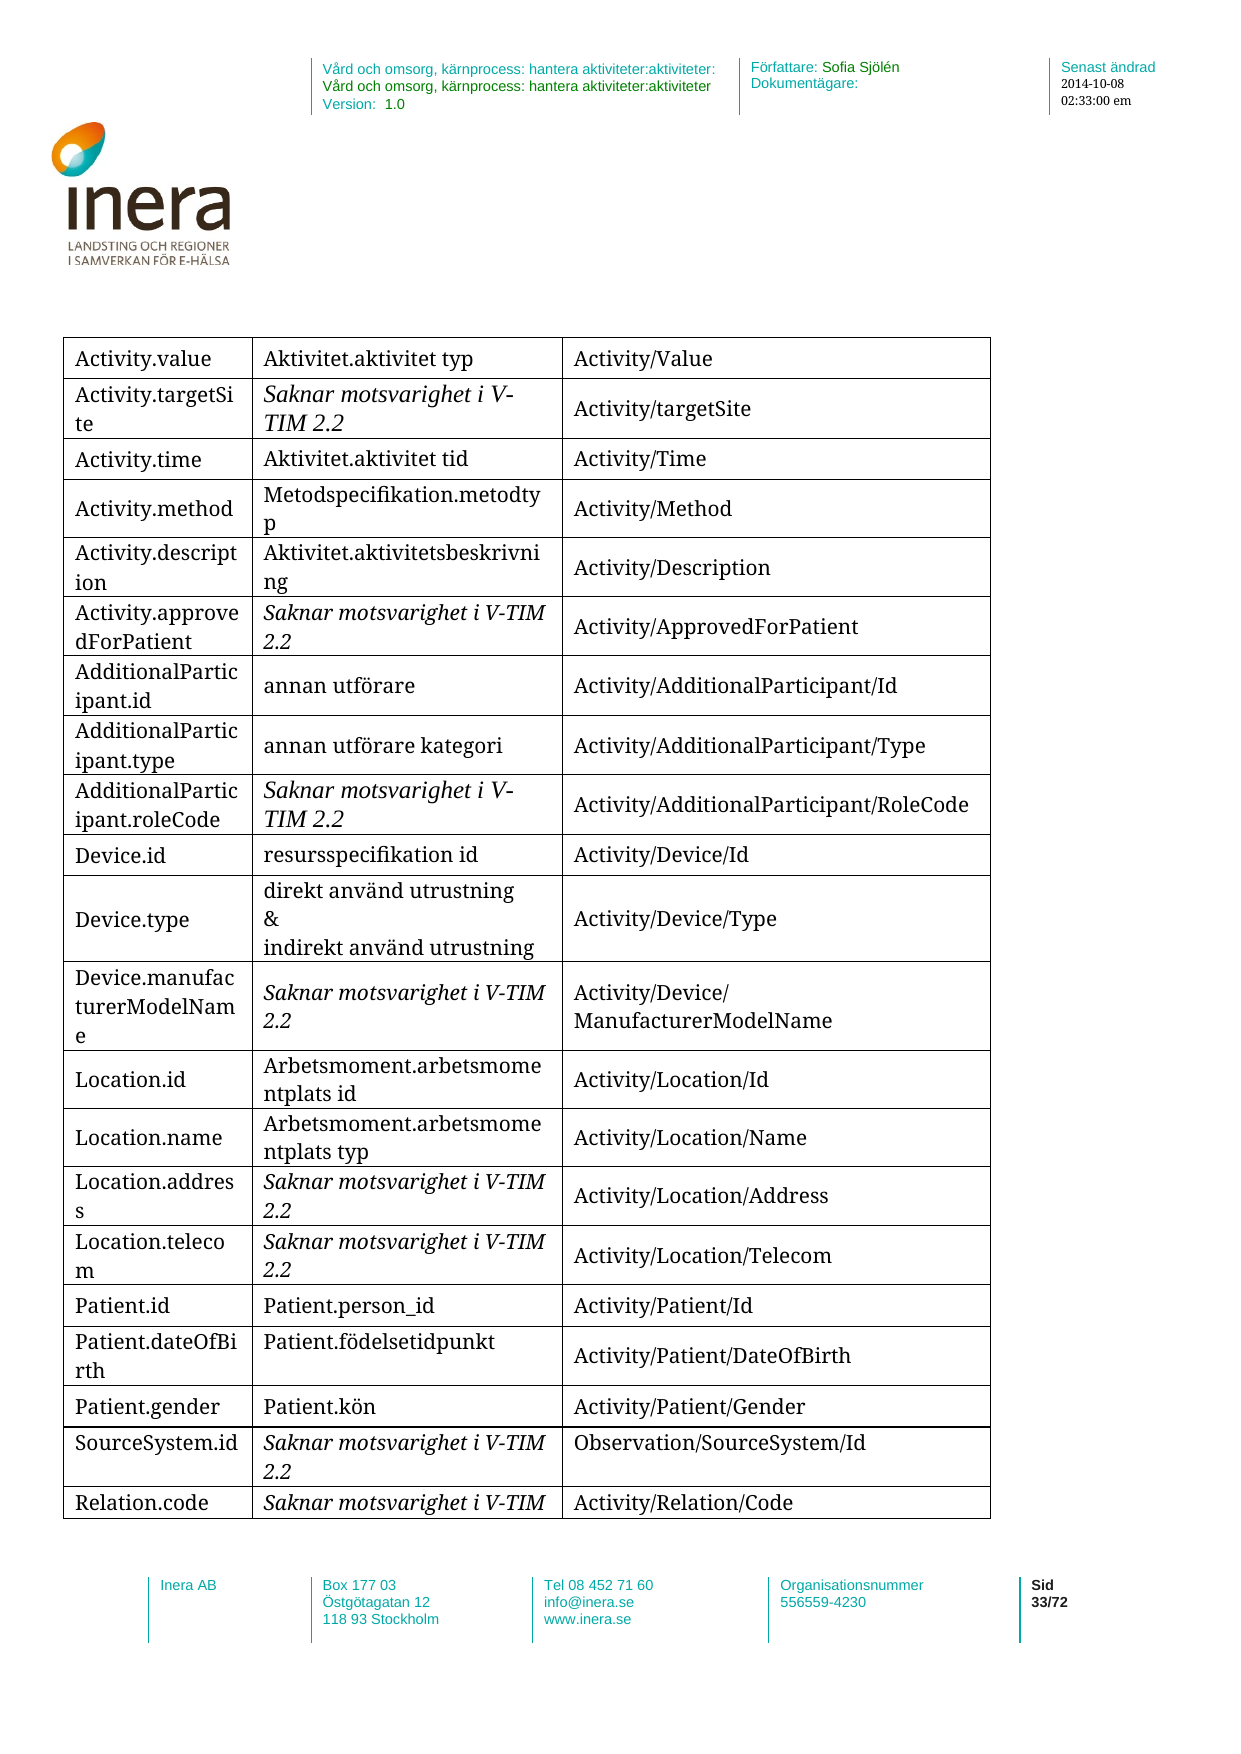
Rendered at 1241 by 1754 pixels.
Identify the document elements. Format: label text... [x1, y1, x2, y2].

table_cell Patient.kön [253, 1386, 562, 1426]
table_cell Activity/Device/ManufacturerModelName [563, 962, 990, 1050]
table_cell Activity/Time [563, 439, 990, 479]
table_cell Arbetsmoment.arbetsmomentplats typ [253, 1109, 562, 1166]
table_cell Location.id [64, 1051, 252, 1108]
table_cell Patient.person_id [253, 1285, 562, 1326]
table_cell Activity/Value [563, 338, 990, 378]
table_cell AdditionalParticipant.roleCode [64, 775, 252, 833]
table_cell Activity/ApprovedForPatient [563, 597, 990, 655]
table_cell Aktivitet.aktivitetsbeskrivning [253, 538, 562, 596]
table_cell Patient.födelsetidpunkt [253, 1327, 562, 1385]
table_cell Activity/Location/Telecom [563, 1226, 990, 1284]
picture [51, 122, 230, 265]
table_cell Activity/Description [563, 538, 990, 596]
table_cell Metodspecifikation.metodtyp [253, 480, 562, 537]
table_cell Activity/Device/Id [563, 835, 990, 875]
table_cell Activity/Patient/Gender [563, 1386, 990, 1426]
table_cell Activity.approvedForPatient [64, 597, 252, 655]
table_cell Activity.description [64, 538, 252, 596]
table_cell Activity/AdditionalParticipant/Type [563, 716, 990, 774]
table_cell Activity.targetSite [64, 379, 252, 437]
table_cell Activity/Relation/Code [563, 1487, 990, 1517]
table_cell Activity/AdditionalParticipant/Id [563, 656, 990, 715]
table_cell Activity/targetSite [563, 379, 990, 437]
table_cell Aktivitet.aktivitet tid [253, 439, 562, 479]
table_cell Patient.dateOfBirth [64, 1327, 252, 1385]
table_cell Activity/AdditionalParticipant/RoleCode [563, 775, 990, 833]
table_cell Activity/Location/Name [563, 1109, 990, 1166]
table_cell Saknar motsvarighet i V-TIM 2.2 [253, 1428, 562, 1486]
table_cell Device.id [64, 835, 252, 875]
table_cell direkt använd utrustning & indirekt använd utrustning [253, 876, 562, 961]
table_cell Relation.code [64, 1487, 252, 1517]
table_cell Activity.value [64, 338, 252, 378]
table_cell AdditionalParticipant.type [64, 716, 252, 774]
table_cell Activity/Device/Type [563, 876, 990, 961]
table_cell Saknar motsvarighet i V-TIM 2.2 [253, 379, 562, 437]
table_cell Device.manufacturerModelName [64, 962, 252, 1050]
table_cell Activity/Patient/Id [563, 1285, 990, 1326]
table_cell Saknar motsvarighet i V-TIM 2.2 [253, 1167, 562, 1225]
table_cell Saknar motsvarighet i V-TIM 2.2 [253, 1487, 562, 1517]
table_cell Aktivitet.aktivitet typ [253, 338, 562, 378]
table_cell Patient.id [64, 1285, 252, 1326]
table_cell SourceSystem.id [64, 1428, 252, 1486]
table_cell annan utförare [253, 656, 562, 715]
table_cell Activity.method [64, 480, 252, 537]
table_cell Location.address [64, 1167, 252, 1225]
table_cell Location.name [64, 1109, 252, 1166]
table_cell Saknar motsvarighet i V-TIM 2.2 [253, 962, 562, 1050]
table_cell annan utförare kategori [253, 716, 562, 774]
table_cell resursspecifikation id [253, 835, 562, 875]
table_cell Activity/Location/Id [563, 1051, 990, 1108]
table_cell Location.telecom [64, 1226, 252, 1284]
table_cell Arbetsmoment.arbetsmomentplats id [253, 1051, 562, 1108]
table_cell Device.type [64, 876, 252, 961]
table_cell Activity.time [64, 439, 252, 479]
table_cell Observation/SourceSystem/Id [563, 1428, 990, 1486]
table_cell Saknar motsvarighet i V-TIM 2.2 [253, 1226, 562, 1284]
table_cell Activity/Patient/DateOfBirth [563, 1327, 990, 1385]
table_cell Patient.gender [64, 1386, 252, 1426]
table_cell Saknar motsvarighet i V-TIM 2.2 [253, 597, 562, 655]
table_cell Activity/Location/Address [563, 1167, 990, 1225]
table_cell Activity/Method [563, 480, 990, 537]
table_cell AdditionalParticipant.id [64, 656, 252, 715]
table_cell Saknar motsvarighet i V-TIM 2.2 [253, 775, 562, 833]
